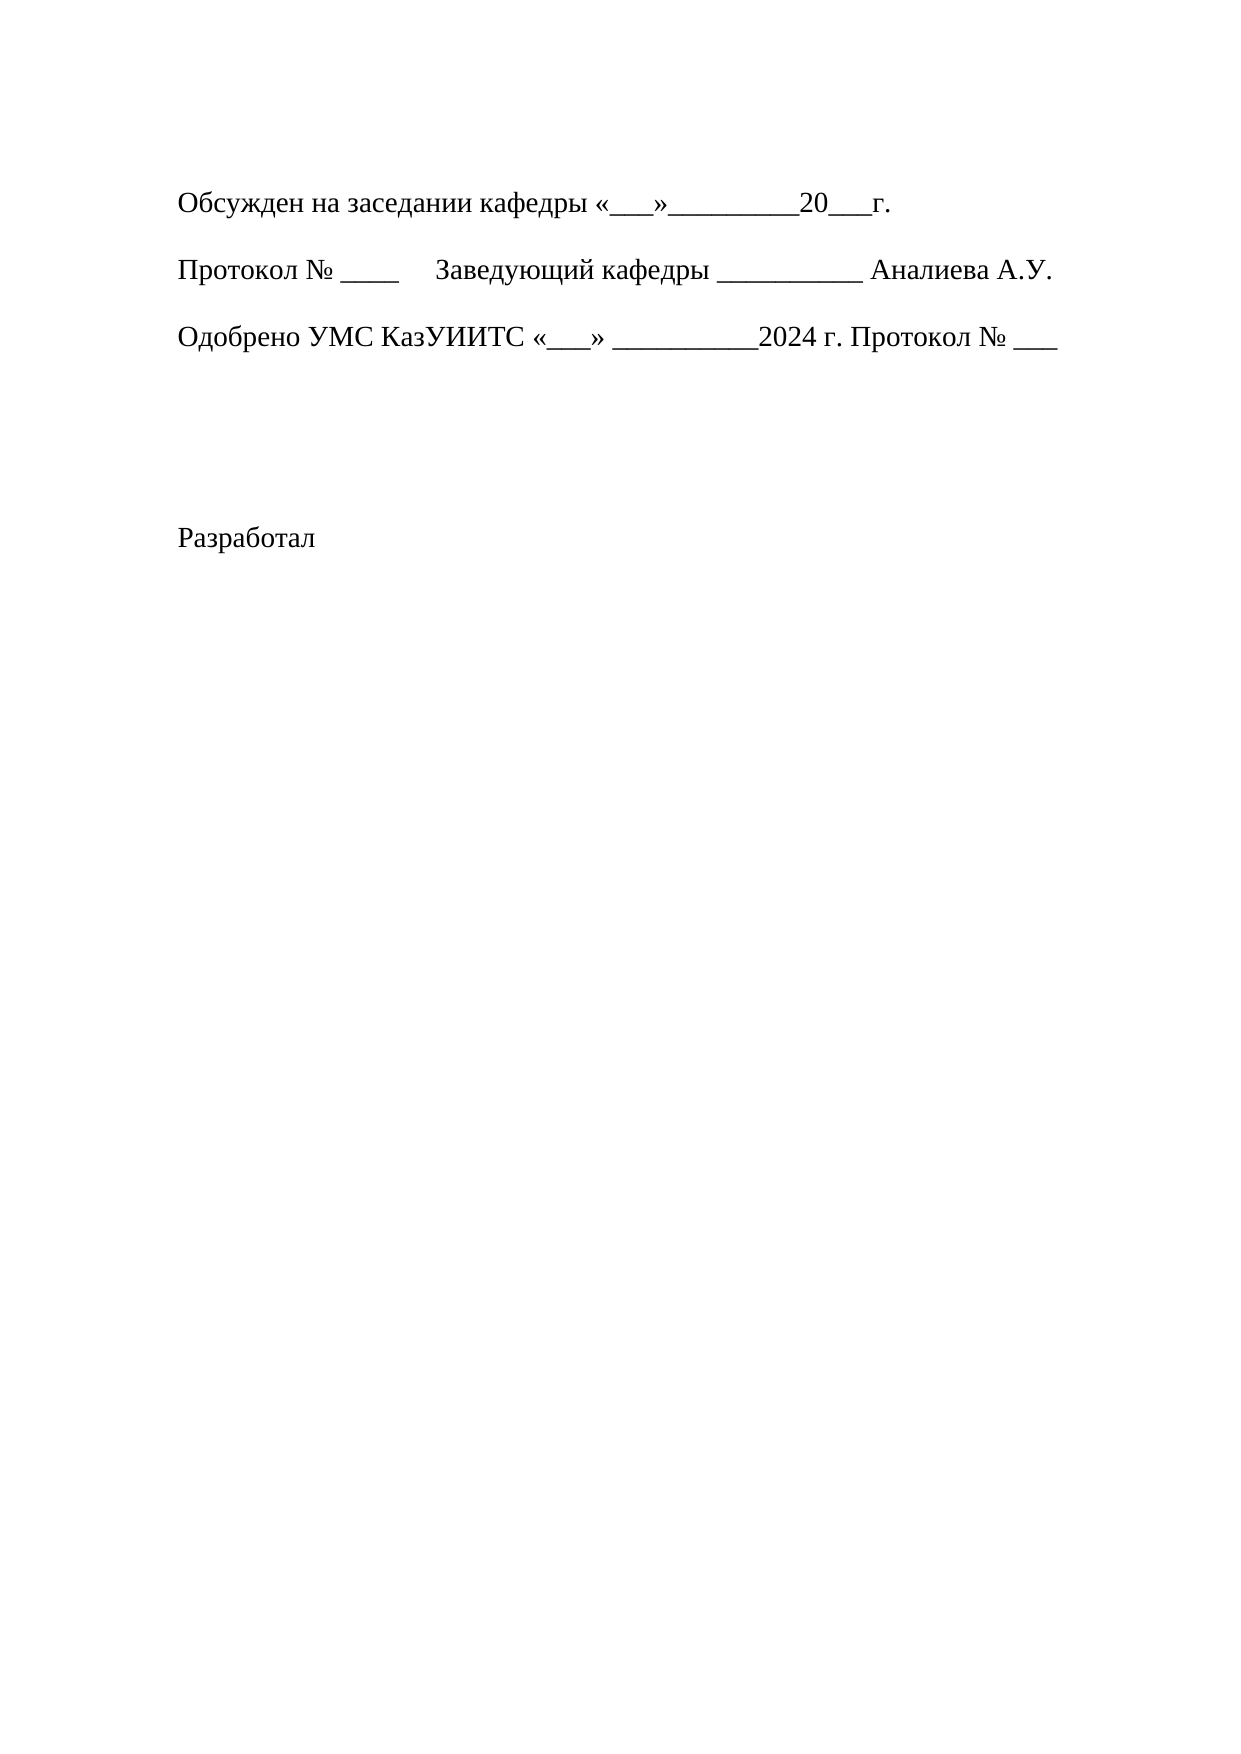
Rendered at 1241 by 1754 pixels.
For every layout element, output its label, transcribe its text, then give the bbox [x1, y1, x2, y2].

text Обсужден на заседании кафедры «___»_________20___г. [177, 185, 1152, 219]
text Одобрено УМС КазУИИТС «___» __________2024 г. Протокол № ___ [177, 319, 1152, 353]
text Разработал [177, 521, 1152, 554]
text Протокол № ____ Заведующий кафедры __________ Аналиева А.У. [177, 252, 1152, 286]
